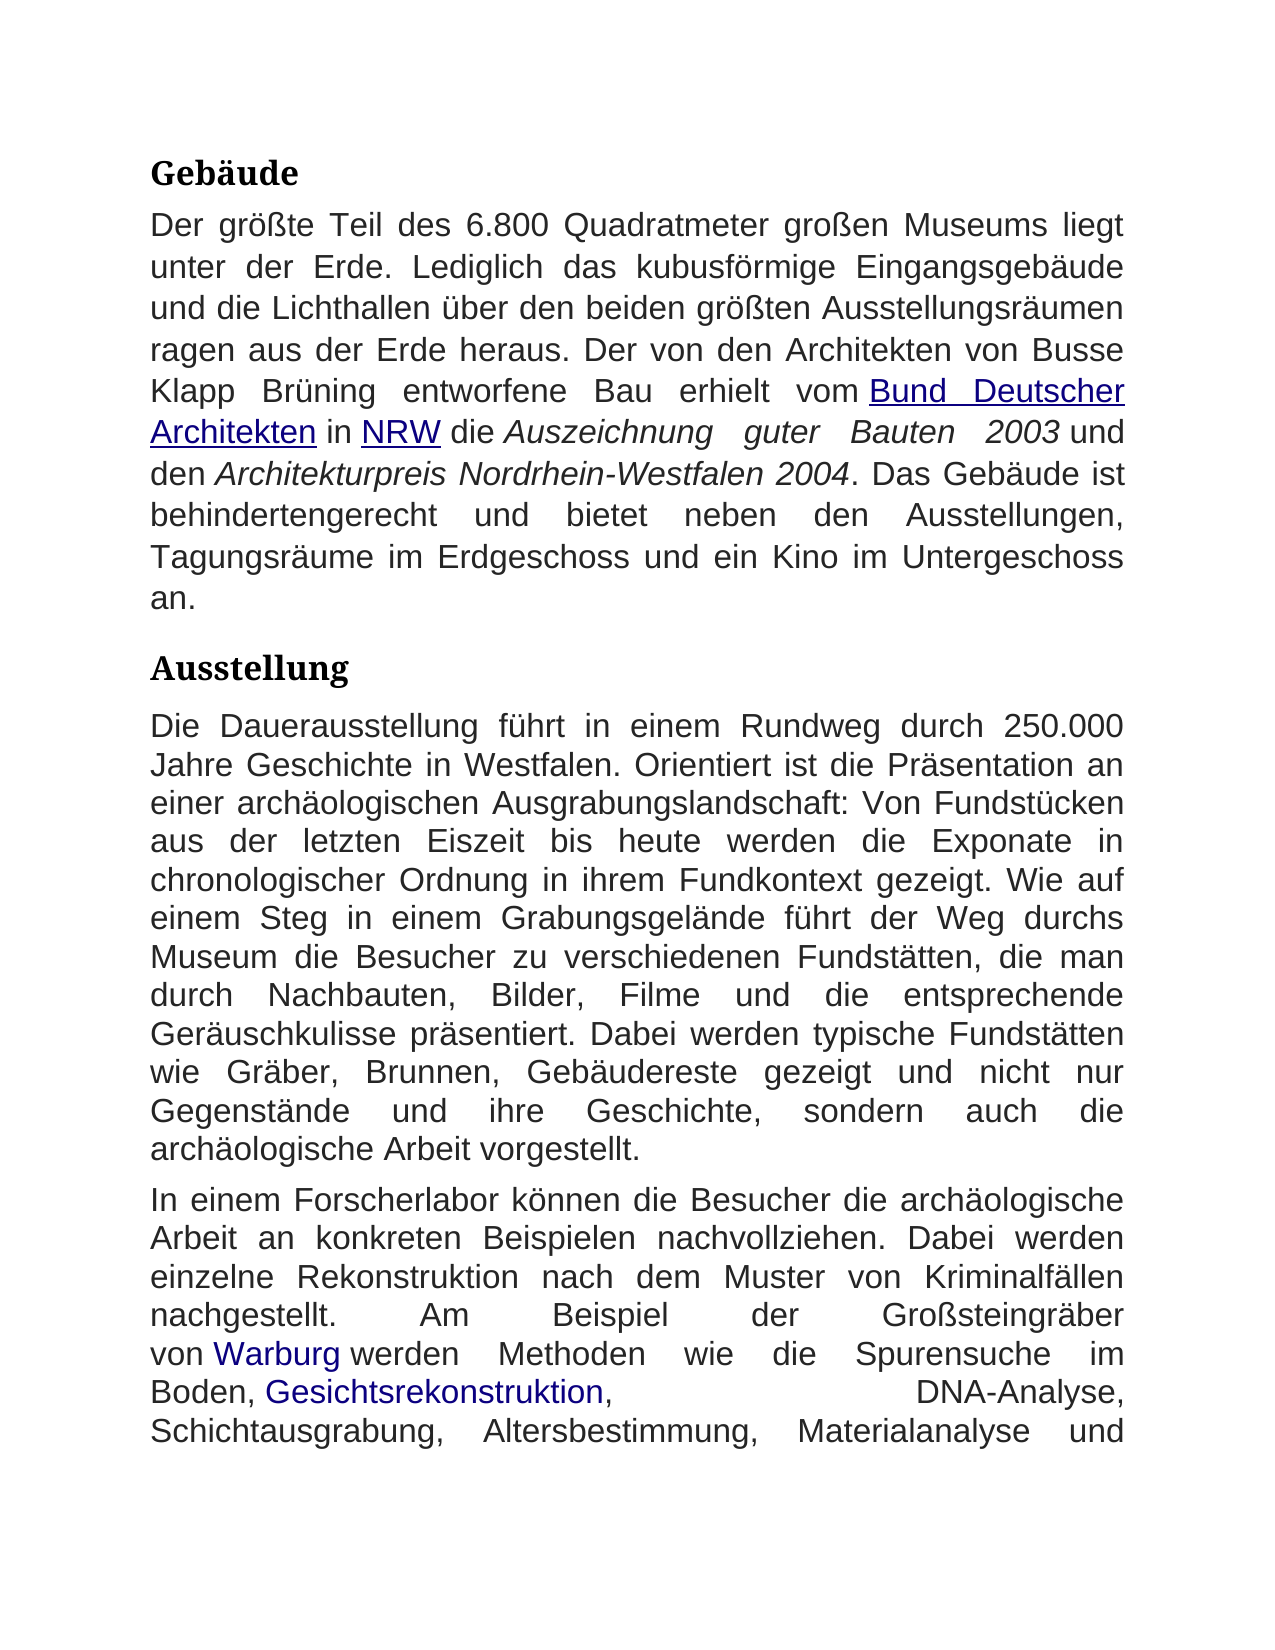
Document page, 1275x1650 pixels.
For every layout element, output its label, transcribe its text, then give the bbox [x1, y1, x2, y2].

subtitle Gebäude [150, 150, 1125, 195]
subtitle Ausstellung [150, 645, 1125, 690]
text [150, 1180, 1125, 1449]
text Die Dauerausstellung führt in einem Rundweg durch 250.000 Jahre Geschichte in Westfalen. Orientiert ist die Präsentation an einer archäologischen Ausgrabungslandschaft: Von Fundstücken aus der letzten Eiszeit bis heute werden die Exponate in chronologischer Ordnung in ihrem Fundkontext gezeigt. Wie auf einem Steg in einem Grabungsgelände führt der Weg durchs Museum die Besucher zu verschiedenen Fundstätten, die man durch Nachbauten, Bilder, Filme und die entsprechende Geräuschkulisse präsentiert. Dabei werden typische Fundstätten wie Gräber, Brunnen, Gebäudereste gezeigt und nicht nur Gegenstände und ihre Geschichte, sondern auch die archäologische Arbeit vorgestellt. [150, 706, 1125, 1167]
text Der größte Teil des 6.800 Quadratmeter großen Museums liegt unter der Erde. Lediglich das kubusförmige Eingangsgebäude und die Lichthallen über den beiden größten Ausstellungsräumen ragen aus der Erde heraus. Der von den Architekten von Busse Klapp Brüning entworfene Bau erhielt vom Bund Deutscher Architekten in NRW die Auszeichnung guter Bauten 2003 und den Architekturpreis Nordrhein-Westfalen 2004. Das Gebäude ist behindertengerecht und bietet neben den Ausstellungen, Tagungsräume im Erdgeschoss und ein Kino im Untergeschoss an. [150, 409, 1125, 454]
text Der größte Teil des 6.800 Quadratmeter großen Museums liegt unter der Erde. Lediglich das kubusförmige Eingangsgebäude und die Lichthallen über den beiden größten Ausstellungsräumen ragen aus der Erde heraus. Der von den Architekten von Busse Klapp Brüning entworfene Bau erhielt vom Bund Deutscher Architekten in NRW die Auszeichnung guter Bauten 2003 und den Architekturpreis Nordrhein-Westfalen 2004. Das Gebäude ist behindertengerecht und bietet neben den Ausstellungen, Tagungsräume im Erdgeschoss und ein Kino im Untergeschoss an. [150, 575, 1125, 617]
